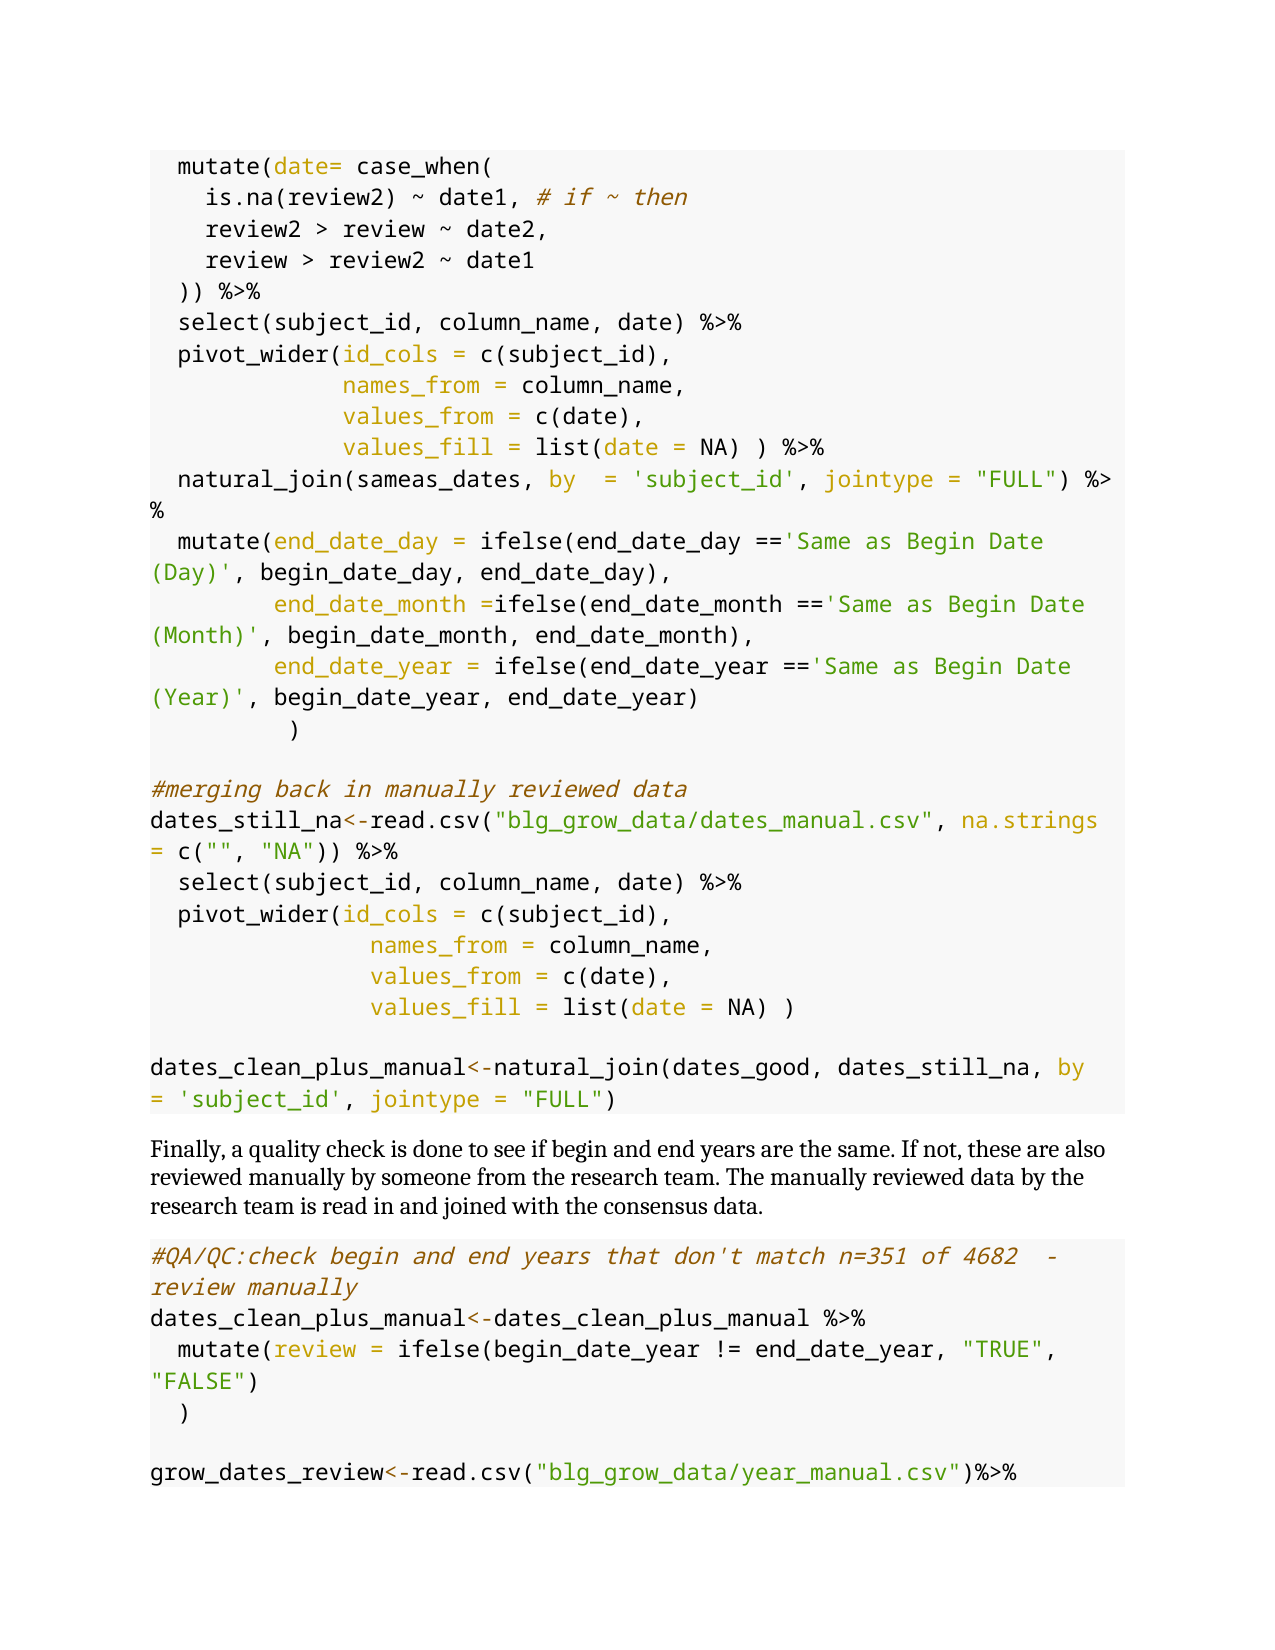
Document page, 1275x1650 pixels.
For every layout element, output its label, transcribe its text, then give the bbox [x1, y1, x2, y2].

text Finally, a quality check is done to see if begin and end years are the same. If not, these are also reviewed manually by someone from the research team. The manually reviewed data by the research team is read in and joined with the consensus data. [150, 1134, 1125, 1221]
